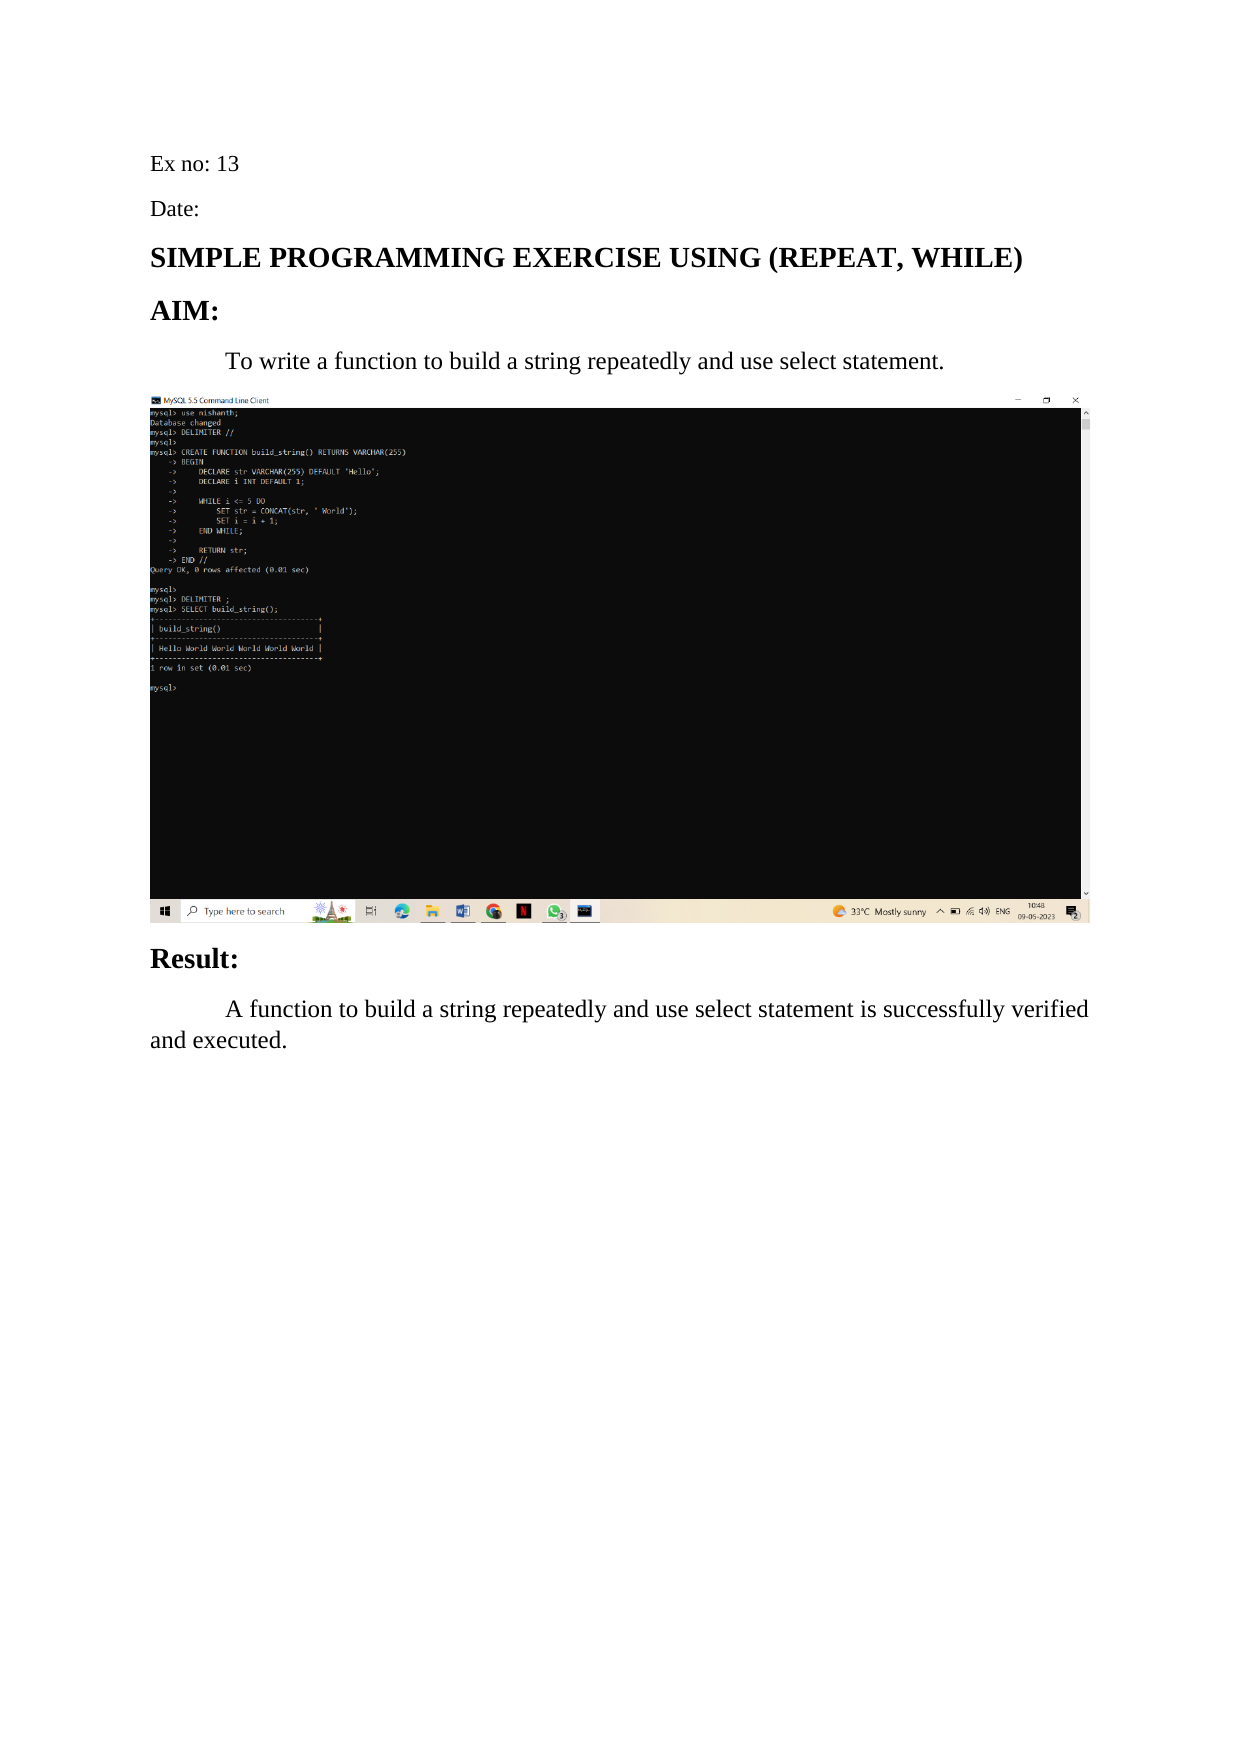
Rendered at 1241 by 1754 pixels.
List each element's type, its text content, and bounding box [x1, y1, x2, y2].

text SIMPLE PROGRAMMING EXERCISE USING (REPEAT, WHILE) [150, 240, 1090, 274]
text Result: [150, 942, 1090, 975]
text AIM: [150, 293, 1090, 327]
text A function to build a string repeatedly and use select statement is successfully verified and executed. [150, 994, 1090, 1054]
text Date: [150, 195, 1090, 221]
picture [150, 393, 1091, 923]
text Ex no: 13 [150, 150, 1090, 176]
text To write a function to build a string repeatedly and use select statement. [150, 346, 1090, 374]
